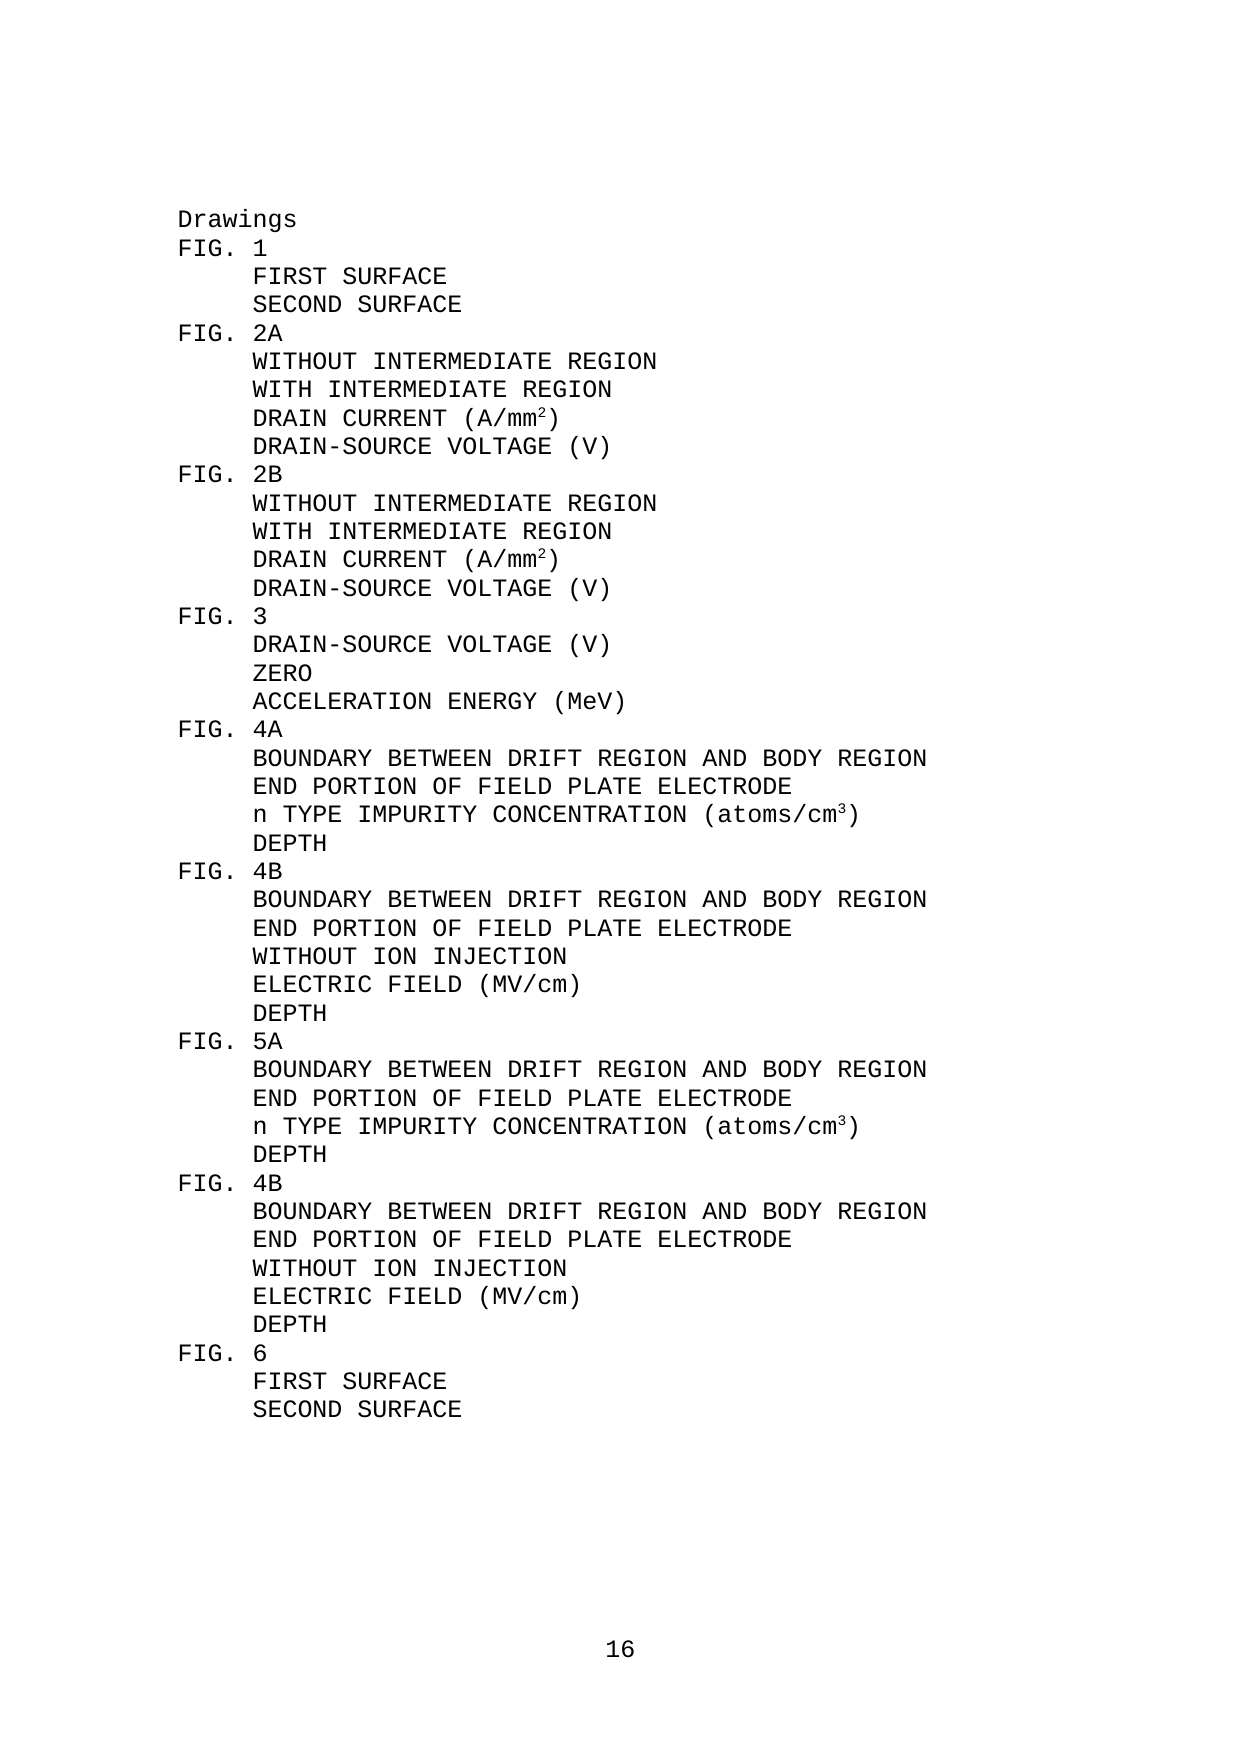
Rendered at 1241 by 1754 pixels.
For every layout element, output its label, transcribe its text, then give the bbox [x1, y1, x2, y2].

text DRAIN CURRENT (A/mm2) [177, 547, 1063, 575]
text FIG. 3 [177, 603, 1063, 632]
text FIRST SURFACE [177, 1368, 1063, 1397]
text ZERO [177, 660, 1063, 688]
text FIG. 4B [177, 1170, 1063, 1198]
text BOUNDARY BETWEEN DRIFT REGION AND BODY REGION [177, 887, 1063, 915]
text WITHOUT INTERMEDIATE REGION [177, 490, 1063, 518]
text BOUNDARY BETWEEN DRIFT REGION AND BODY REGION [177, 1057, 1063, 1085]
text ACCELERATION ENERGY (MeV) [177, 688, 1063, 717]
text FIG. 4B [177, 858, 1063, 887]
text FIG. 1 [177, 235, 1063, 263]
text WITHOUT ION INJECTION [177, 1255, 1063, 1283]
text DEPTH [177, 830, 1063, 858]
text BOUNDARY BETWEEN DRIFT REGION AND BODY REGION [177, 745, 1063, 773]
text DRAIN-SOURCE VOLTAGE (V) [177, 575, 1063, 603]
text END PORTION OF FIELD PLATE ELECTRODE [177, 1085, 1063, 1113]
text FIRST SURFACE [177, 263, 1063, 292]
text END PORTION OF FIELD PLATE ELECTRODE [177, 773, 1063, 802]
text FIG. 2A [177, 320, 1063, 348]
text FIG. 4A [177, 717, 1063, 745]
text DEPTH [177, 1312, 1063, 1340]
text DRAIN-SOURCE VOLTAGE (V) [177, 632, 1063, 660]
text FIG. 2B [177, 462, 1063, 490]
text ELECTRIC FIELD (MV/cm) [177, 972, 1063, 1000]
text DEPTH [177, 1000, 1063, 1028]
text WITH INTERMEDIATE REGION [177, 377, 1063, 405]
text Drawings [177, 207, 1063, 235]
text FIG. 6 [177, 1340, 1063, 1368]
text END PORTION OF FIELD PLATE ELECTRODE [177, 1227, 1063, 1255]
text SECOND SURFACE [177, 1397, 1063, 1425]
text n TYPE IMPURITY CONCENTRATION (atoms/cm3) [177, 802, 1063, 830]
text WITH INTERMEDIATE REGION [177, 518, 1063, 547]
text ELECTRIC FIELD (MV/cm) [177, 1283, 1063, 1312]
text WITHOUT INTERMEDIATE REGION [177, 348, 1063, 377]
text DRAIN CURRENT (A/mm2) [177, 405, 1063, 433]
text BOUNDARY BETWEEN DRIFT REGION AND BODY REGION [177, 1198, 1063, 1227]
text DRAIN-SOURCE VOLTAGE (V) [177, 433, 1063, 462]
text n TYPE IMPURITY CONCENTRATION (atoms/cm3) [177, 1113, 1063, 1142]
text WITHOUT ION INJECTION [177, 943, 1063, 972]
text SECOND SURFACE [177, 292, 1063, 320]
text FIG. 5A [177, 1028, 1063, 1057]
text DEPTH [177, 1142, 1063, 1170]
text END PORTION OF FIELD PLATE ELECTRODE [177, 915, 1063, 943]
